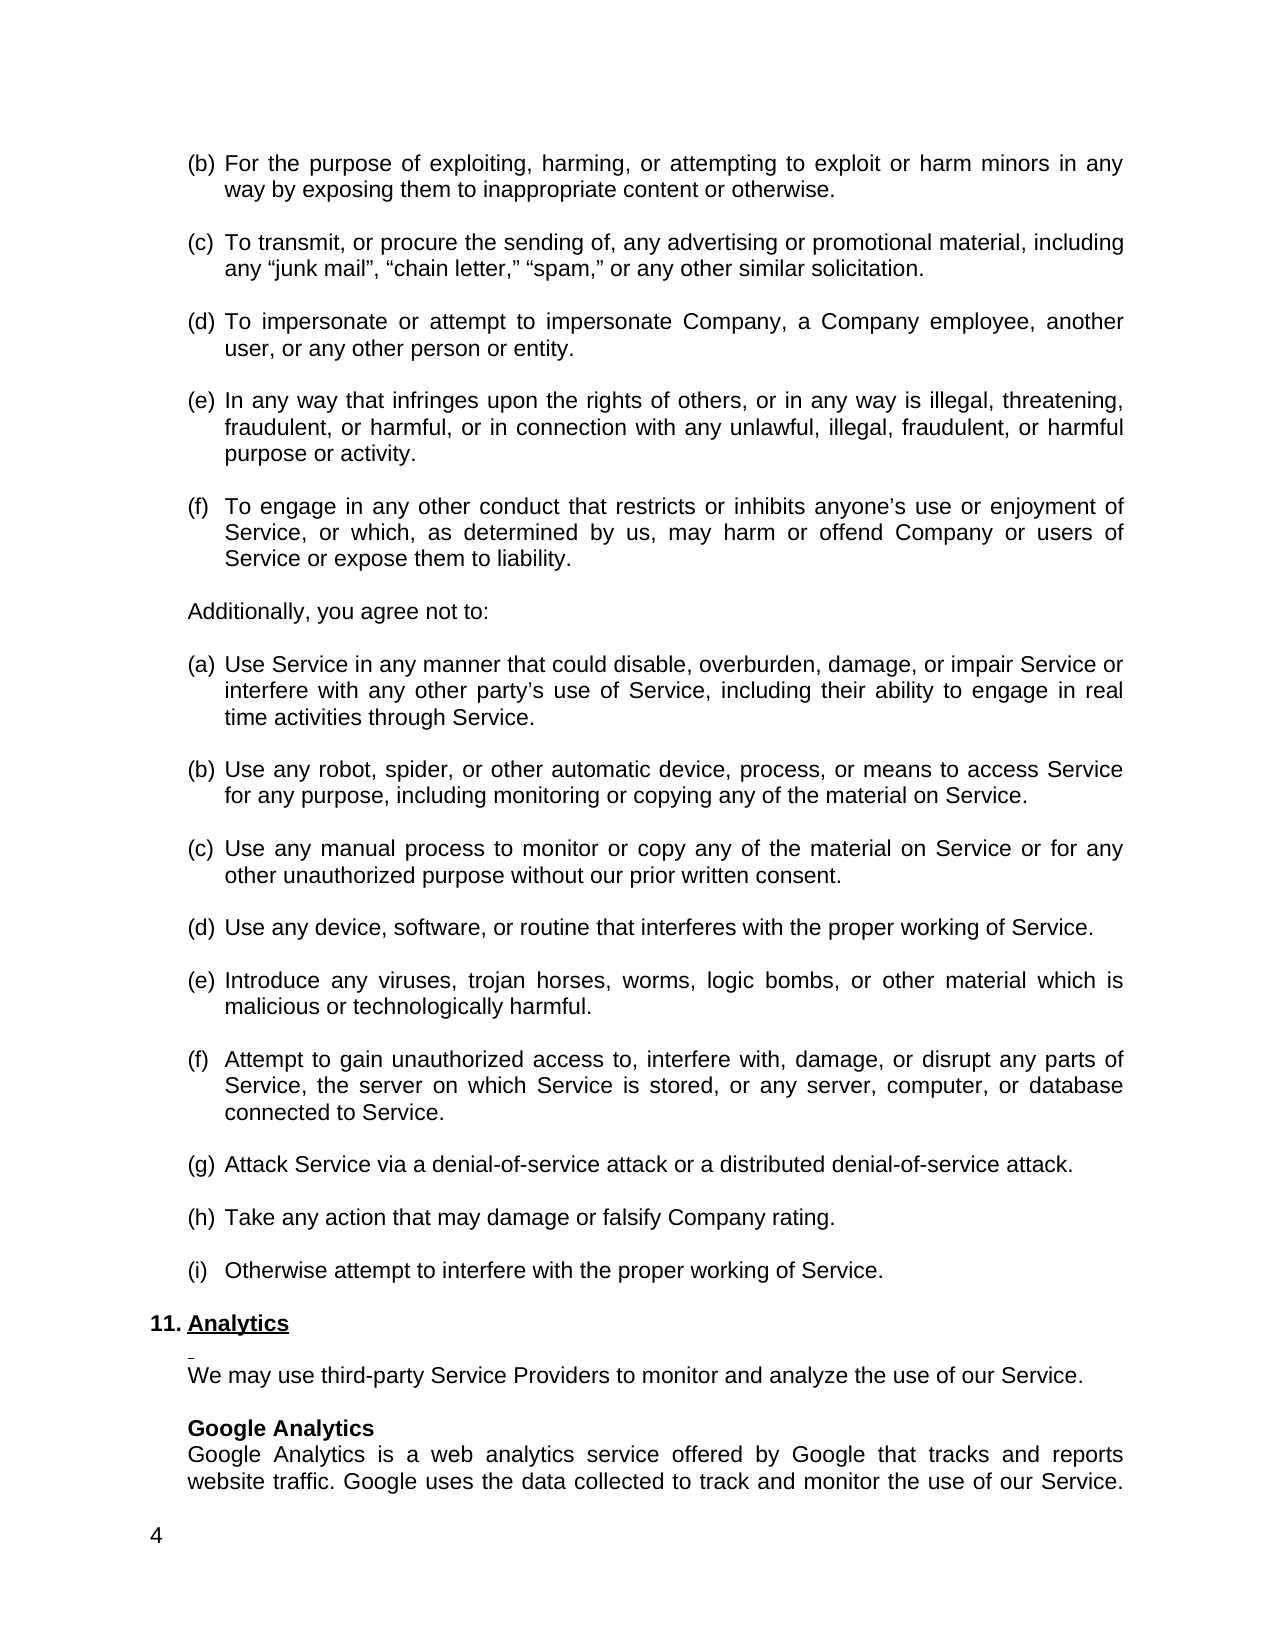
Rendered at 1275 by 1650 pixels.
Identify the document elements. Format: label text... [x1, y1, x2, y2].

list Analytics [150, 1309, 1125, 1336]
list For the purpose of exploiting, harming, or attempting to exploit or harm minors in any way by exposing them to inappropriate content or otherwise. [187, 150, 1125, 203]
list To engage in any other conduct that restricts or inhibits anyone’s use or enjoyment of Service, or which, as determined by us, may harm or offend Company or users of Service or expose them to liability. [187, 493, 1125, 572]
list Use any device, software, or routine that interferes with the proper working of Service. [187, 914, 1125, 941]
list Attack Service via a denial-of-service attack or a distributed denial-of-service attack. [187, 1151, 1125, 1178]
list Introduce any viruses, trojan horses, worms, logic bombs, or other material which is malicious or technologically harmful. [187, 967, 1125, 1020]
list Google Analytics [187, 1415, 1125, 1441]
list Take any action that may damage or falsify Company rating. [187, 1204, 1125, 1231]
text Additionally, you agree not to: [187, 598, 1125, 624]
list To impersonate or attempt to impersonate Company, a Company employee, another user, or any other person or entity. [187, 308, 1125, 361]
list To transmit, or procure the sending of, any advertising or promotional material, including any “junk mail”, “chain letter,” “spam,” or any other similar solicitation. [187, 229, 1125, 282]
list Attempt to gain unauthorized access to, interfere with, damage, or disrupt any parts of Service, the server on which Service is stored, or any server, computer, or database connected to Service. [187, 1046, 1125, 1125]
list Use Service in any manner that could disable, overburden, damage, or impair Service or interfere with any other party’s use of Service, including their ability to engage in real time activities through Service. [187, 651, 1125, 730]
list Use any manual process to monitor or copy any of the material on Service or for any other unauthorized purpose without our prior written consent. [187, 835, 1125, 888]
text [187, 1441, 1125, 1494]
text We may use third-party Service Providers to monitor and analyze the use of our Service. [187, 1362, 1125, 1389]
list In any way that infringes upon the rights of others, or in any way is illegal, threatening, fraudulent, or harmful, or in connection with any unlawful, illegal, fraudulent, or harmful purpose or activity. [187, 387, 1125, 466]
list Use any robot, spider, or other automatic device, process, or means to access Service for any purpose, including monitoring or copying any of the material on Service. [187, 756, 1125, 809]
list Otherwise attempt to interfere with the proper working of Service. [187, 1257, 1125, 1283]
